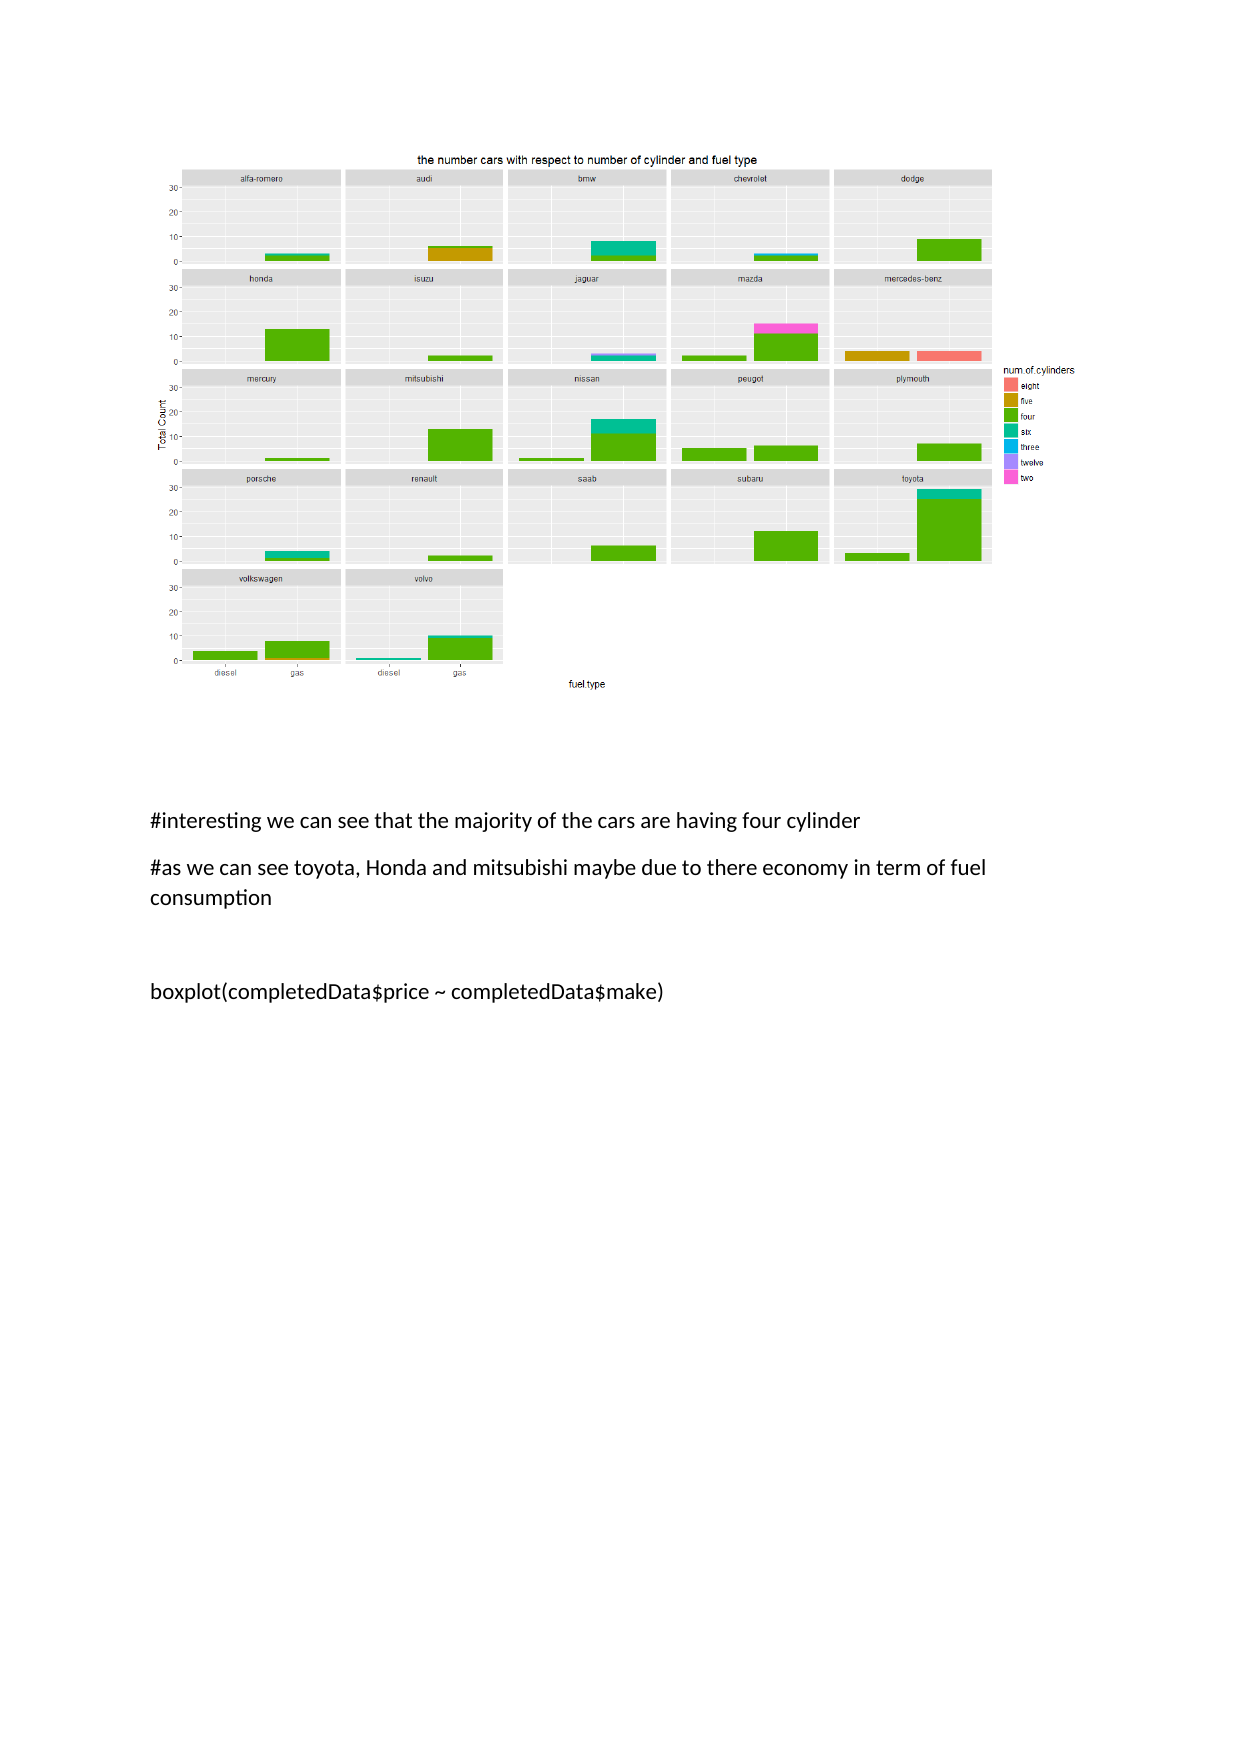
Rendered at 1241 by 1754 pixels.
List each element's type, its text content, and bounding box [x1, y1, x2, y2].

picture [150, 150, 1091, 694]
text #interesting we can see that the majority of the cars are having four cylinder [150, 806, 1090, 834]
text boxplot(completedData$price ~ completedData$make) [150, 977, 1090, 1005]
text #as we can see toyota, Honda and mitsubishi maybe due to there economy in term of fuel consumption [150, 853, 1090, 911]
